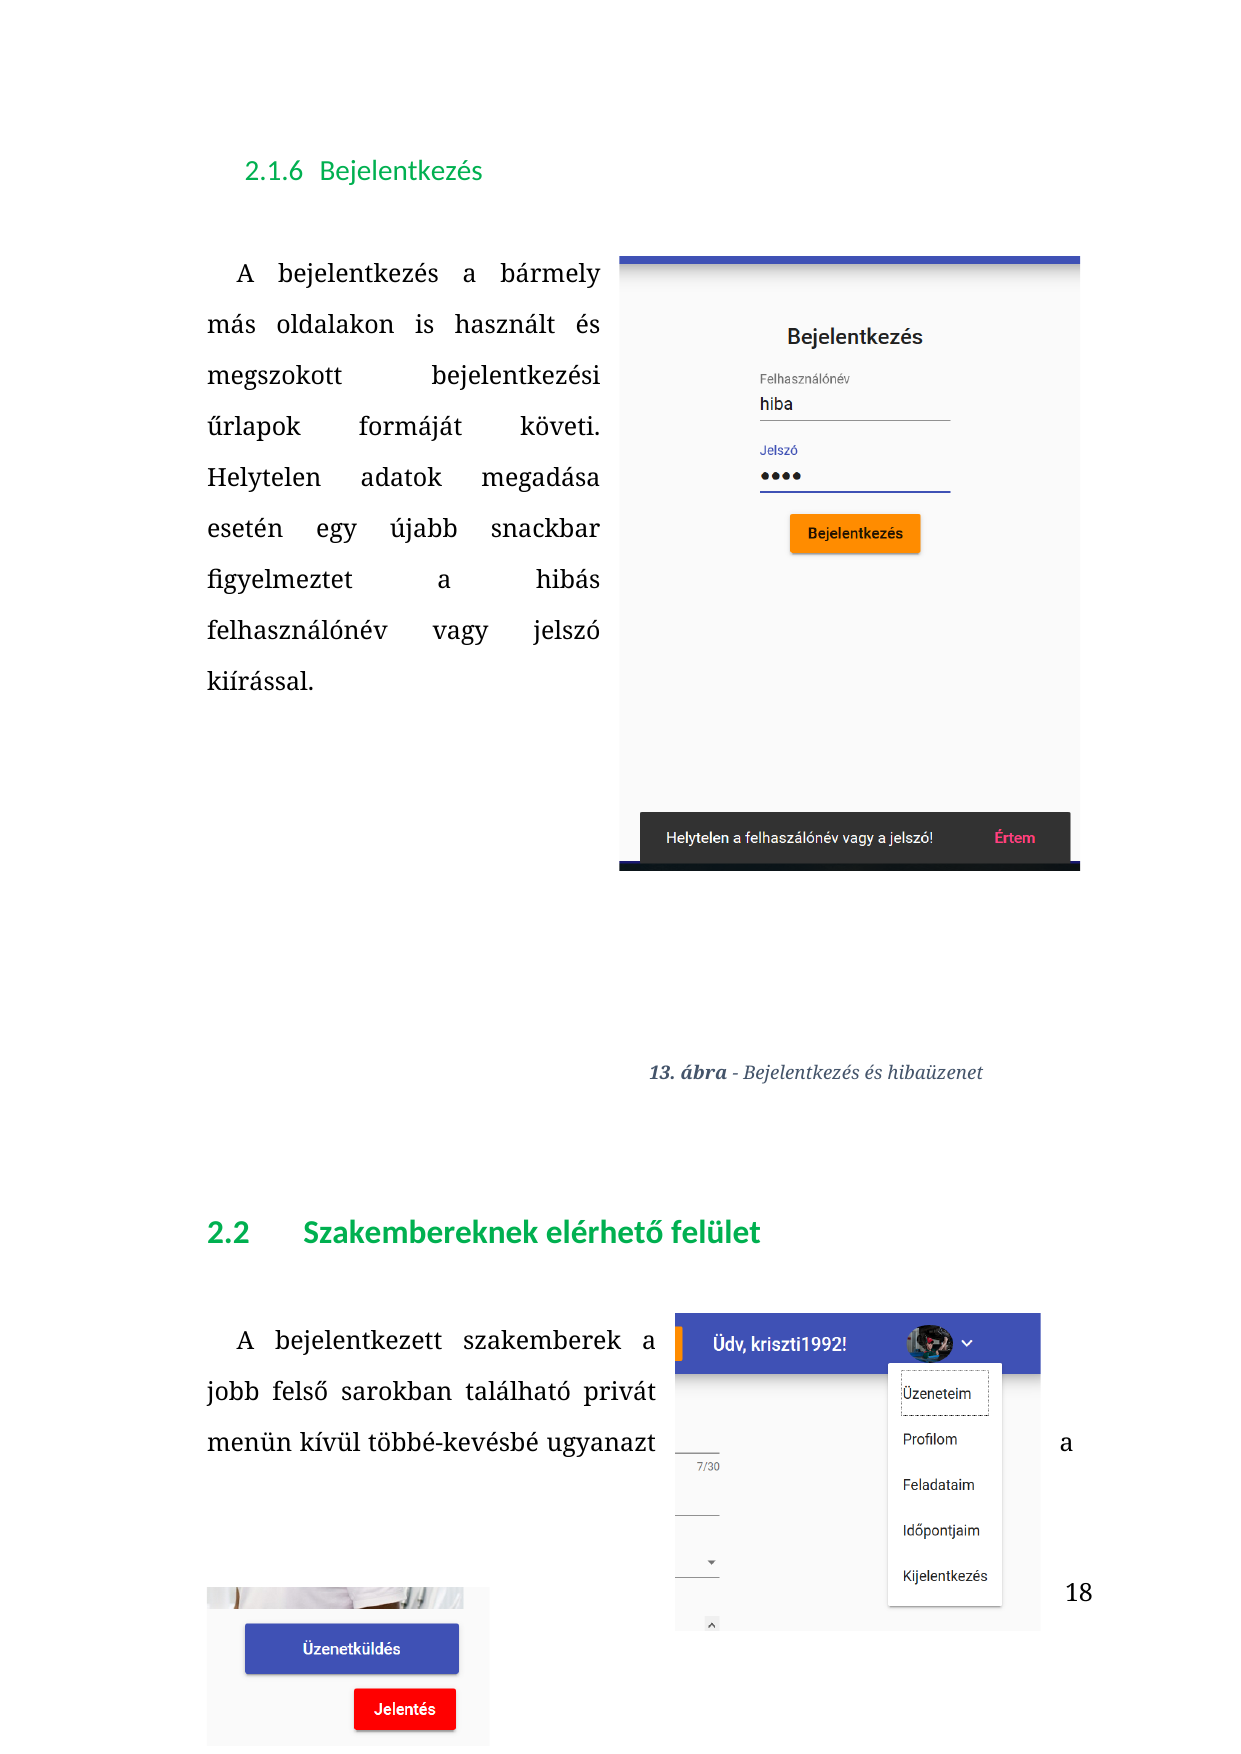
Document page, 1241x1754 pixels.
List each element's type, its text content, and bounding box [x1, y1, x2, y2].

text A bejelentkezés a bármely más oldalakon is használt és megszokott bejelentkezési űrlapok formáját követi. Helytelen adatok megadása esetén egy újabb snackbar figyelmeztet a hibás felhasználónév vagy jelszó kiírással. [207, 255, 1092, 698]
picture [206, 1587, 490, 1746]
picture [619, 256, 1081, 871]
subtitle Bejelentkezés [244, 152, 1092, 187]
picture [675, 1313, 1041, 1631]
subtitle Szakembereknek elérhető felület [207, 1212, 1092, 1252]
